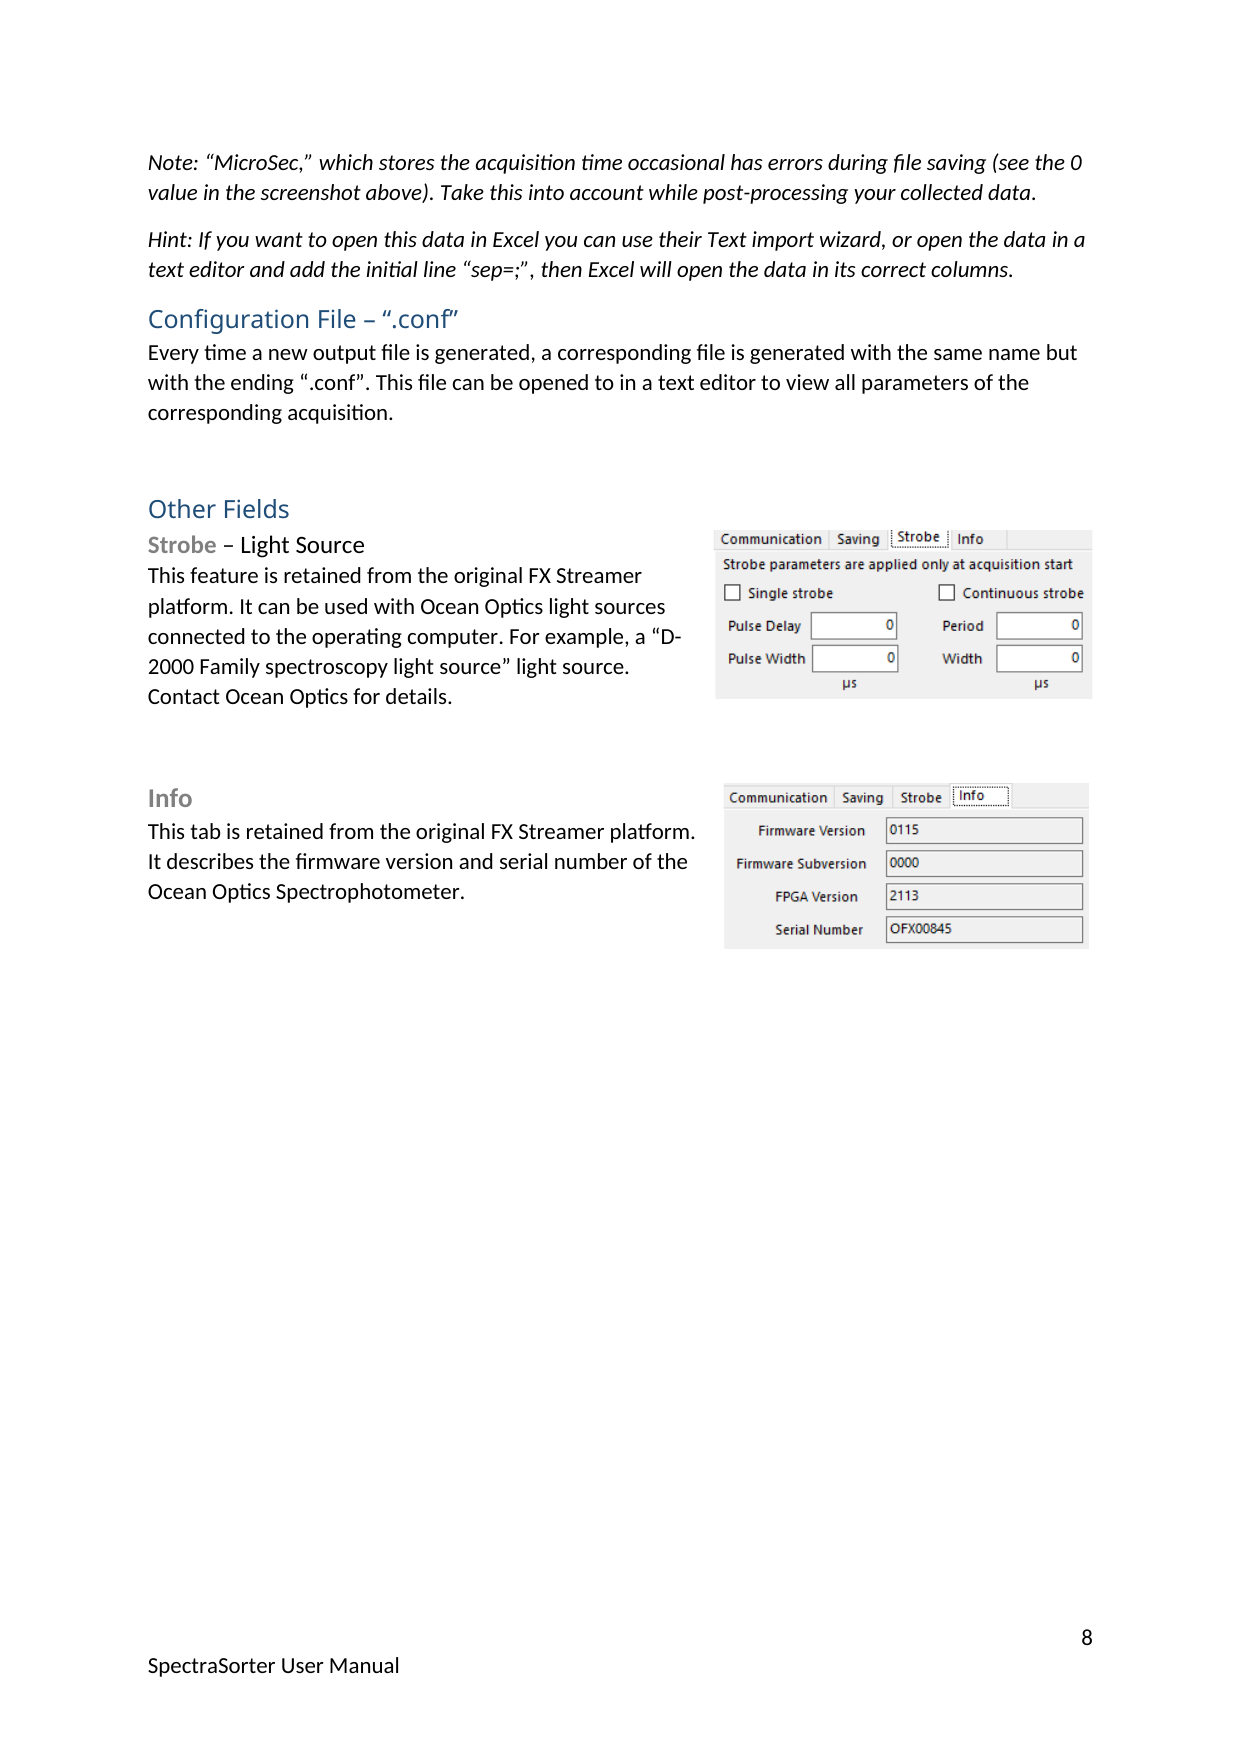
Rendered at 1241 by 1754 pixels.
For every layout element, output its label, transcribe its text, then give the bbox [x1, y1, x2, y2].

text Info This tab is retained from the original FX Streamer platform. It describes the firmware version and serial number of the Ocean Optics Spectrophotometer. [148, 782, 1093, 905]
picture [713, 530, 1093, 699]
subtitle Other Fields [148, 492, 1093, 526]
text Note: “MicroSec,” which stores the acquisition time occasional has errors during file saving (see the 0 value in the screenshot above). Take this into account while post-processing your collected data. [148, 148, 1093, 206]
text Configuration File – “.conf” Every time a new output file is generated, a corresponding file is generated with the same name but with the ending “.conf”. This file can be opened to in a text editor to view all parameters of the corresponding acquisition. [148, 302, 1093, 426]
picture [723, 783, 1089, 949]
